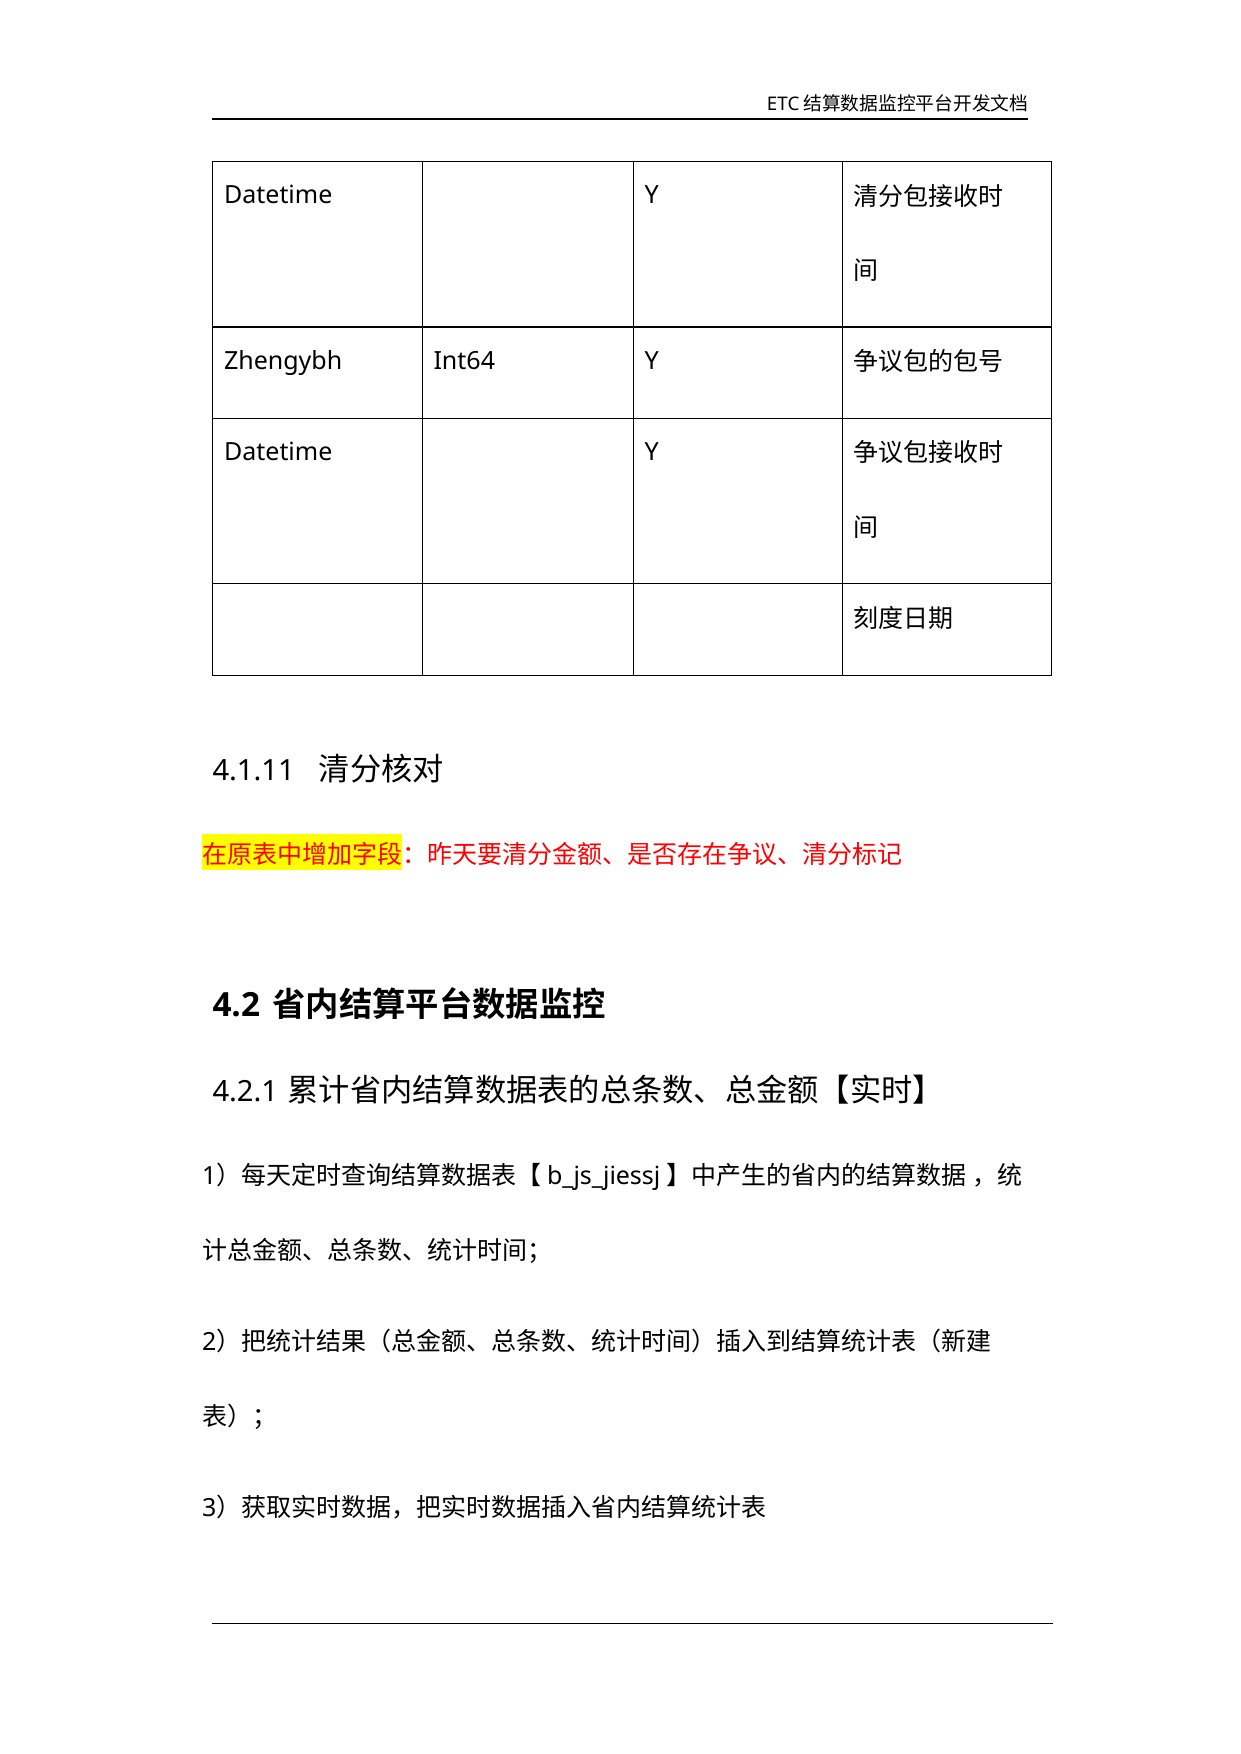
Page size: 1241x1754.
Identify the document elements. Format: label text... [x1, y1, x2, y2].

table_cell Y [634, 162, 842, 326]
table_cell [634, 584, 842, 674]
table_cell 刻度日期 [843, 584, 1051, 674]
table_cell Int64 [423, 328, 633, 417]
table_cell Zhengybh [213, 328, 422, 417]
table_cell [423, 419, 633, 583]
text 在原表中增加字段：昨天要清分金额、是否存在争议、清分标记 [202, 820, 1028, 885]
subtitle 累计省内结算数据表的总条数、总金额【实时】 [212, 1055, 1028, 1120]
table_cell Y [634, 328, 842, 417]
table_cell Y [634, 419, 842, 583]
text 2）把统计结果（总金额、总条数、统计时间）插入到结算统计表（新建表）； [202, 1307, 1028, 1447]
table_cell 清分包接收时间 [843, 162, 1051, 326]
subtitle 省内结算平台数据监控 [212, 969, 1028, 1034]
text 1）每天定时查询结算数据表【 b_js_jiessj 】中产生的省内的结算数据 ，统计总金额、总条数、统计时间； [202, 1141, 1028, 1281]
table_cell Datetime [213, 419, 422, 583]
text 3）获取实时数据，把实时数据插入省内结算统计表 [202, 1473, 1028, 1538]
table_cell 争议包的包号 [843, 328, 1051, 417]
table_cell [423, 584, 633, 674]
table_cell 争议包接收时间 [843, 419, 1051, 583]
table_cell [423, 162, 633, 326]
table_cell [213, 584, 422, 674]
table_cell Datetime [213, 162, 422, 326]
subtitle 清分核对 [212, 734, 1028, 799]
